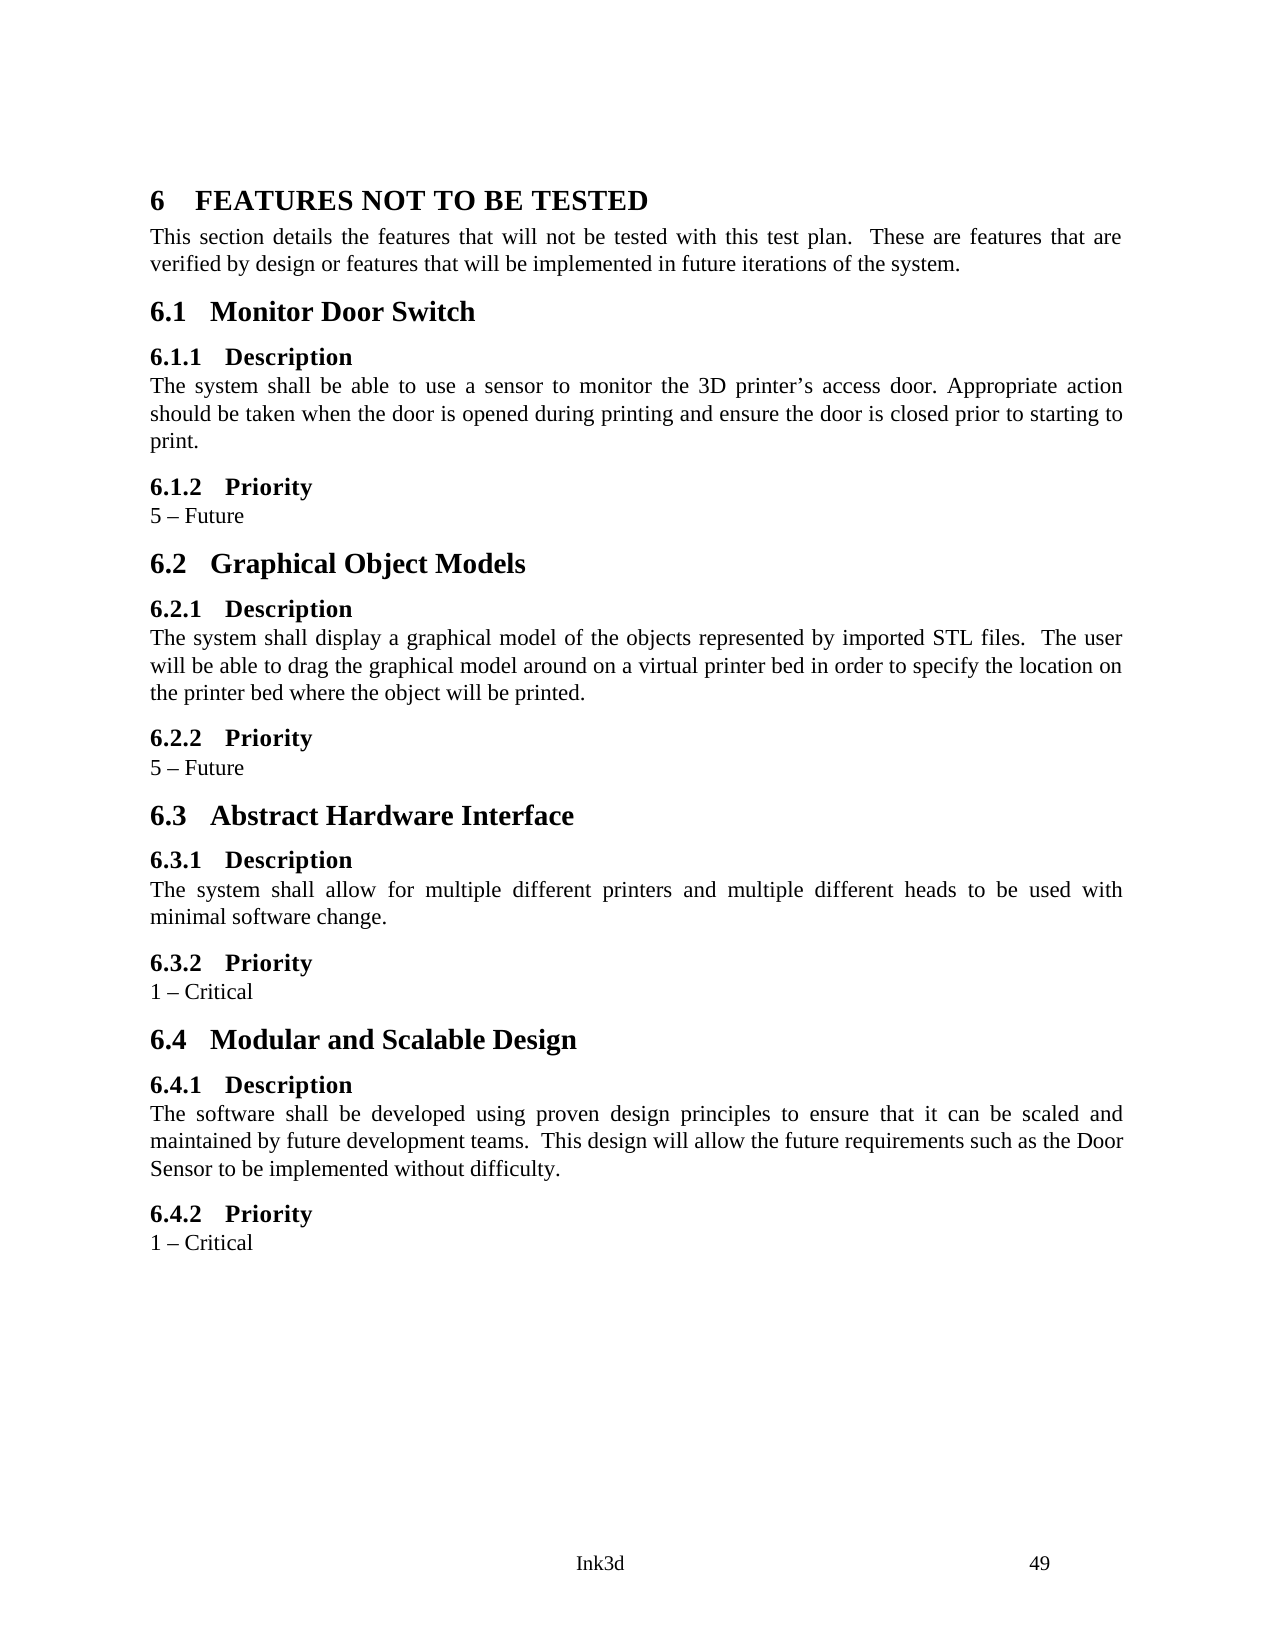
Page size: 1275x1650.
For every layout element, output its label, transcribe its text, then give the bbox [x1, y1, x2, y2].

subtitle Priority [150, 723, 1125, 752]
subtitle Description [150, 846, 1125, 874]
subtitle Priority [150, 1199, 1125, 1228]
text The system shall display a graphical model of the objects represented by imported STL files. The user will be able to drag the graphical model around on a virtual printer bed in order to specify the location on the printer bed where the object will be printed. [150, 624, 1125, 706]
text The system shall be able to use a sensor to monitor the 3D printer’s access door. Appropriate action should be taken when the door is opened during printing and ensure the door is closed prior to starting to print. [150, 372, 1125, 454]
text 5 – Future [150, 502, 1125, 528]
subtitle Description [150, 1070, 1125, 1098]
text This section details the features that will not be tested with this test plan. These are features that are verified by design or features that will be implemented in future iterations of the system. [150, 223, 1125, 277]
text The system shall allow for multiple different printers and multiple different heads to be used with minimal software change. [150, 876, 1125, 930]
subtitle Abstract Hardware Interface [150, 798, 1125, 831]
text 1 – Critical [150, 1229, 1125, 1256]
subtitle Description [150, 594, 1125, 623]
subtitle Priority [150, 472, 1125, 501]
text The software shall be developed using proven design principles to ensure that it can be scaled and maintained by future development teams. This design will allow the future requirements such as the Door Sensor to be implemented without difficulty. [150, 1100, 1125, 1181]
subtitle Priority [150, 948, 1125, 976]
text 5 – Future [150, 754, 1125, 780]
subtitle Graphical Object Models [150, 546, 1125, 580]
subtitle Monitor Door Switch [150, 294, 1125, 328]
subtitle Description [150, 342, 1125, 371]
subtitle Features Not to be Tested [150, 183, 1125, 217]
subtitle Modular and Scalable Design [150, 1022, 1125, 1056]
text 1 – Critical [150, 978, 1125, 1004]
